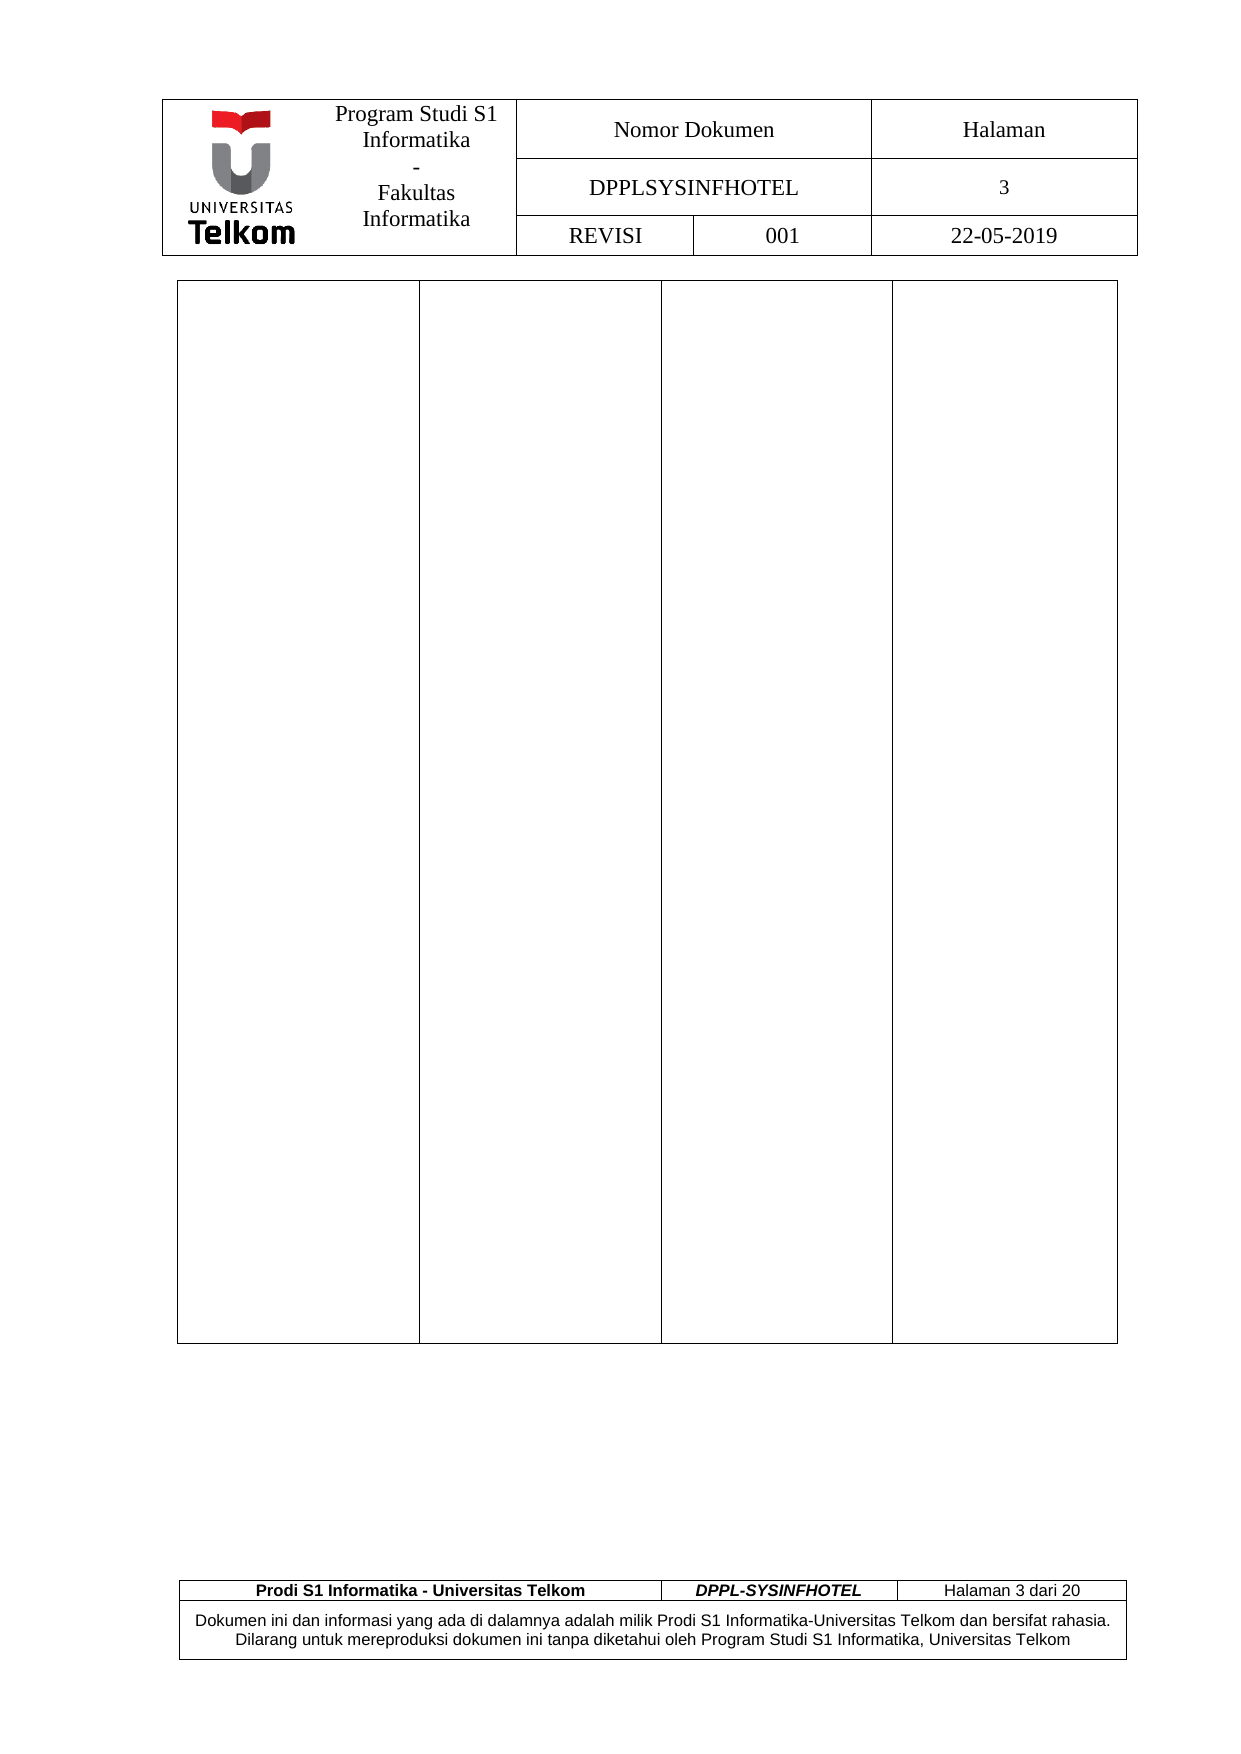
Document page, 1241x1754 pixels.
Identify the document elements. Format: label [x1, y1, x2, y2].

picture [173, 100, 309, 255]
table_cell [178, 281, 419, 1343]
table_cell [893, 281, 1117, 1343]
table_cell [420, 281, 661, 1343]
table_cell [662, 281, 892, 1343]
